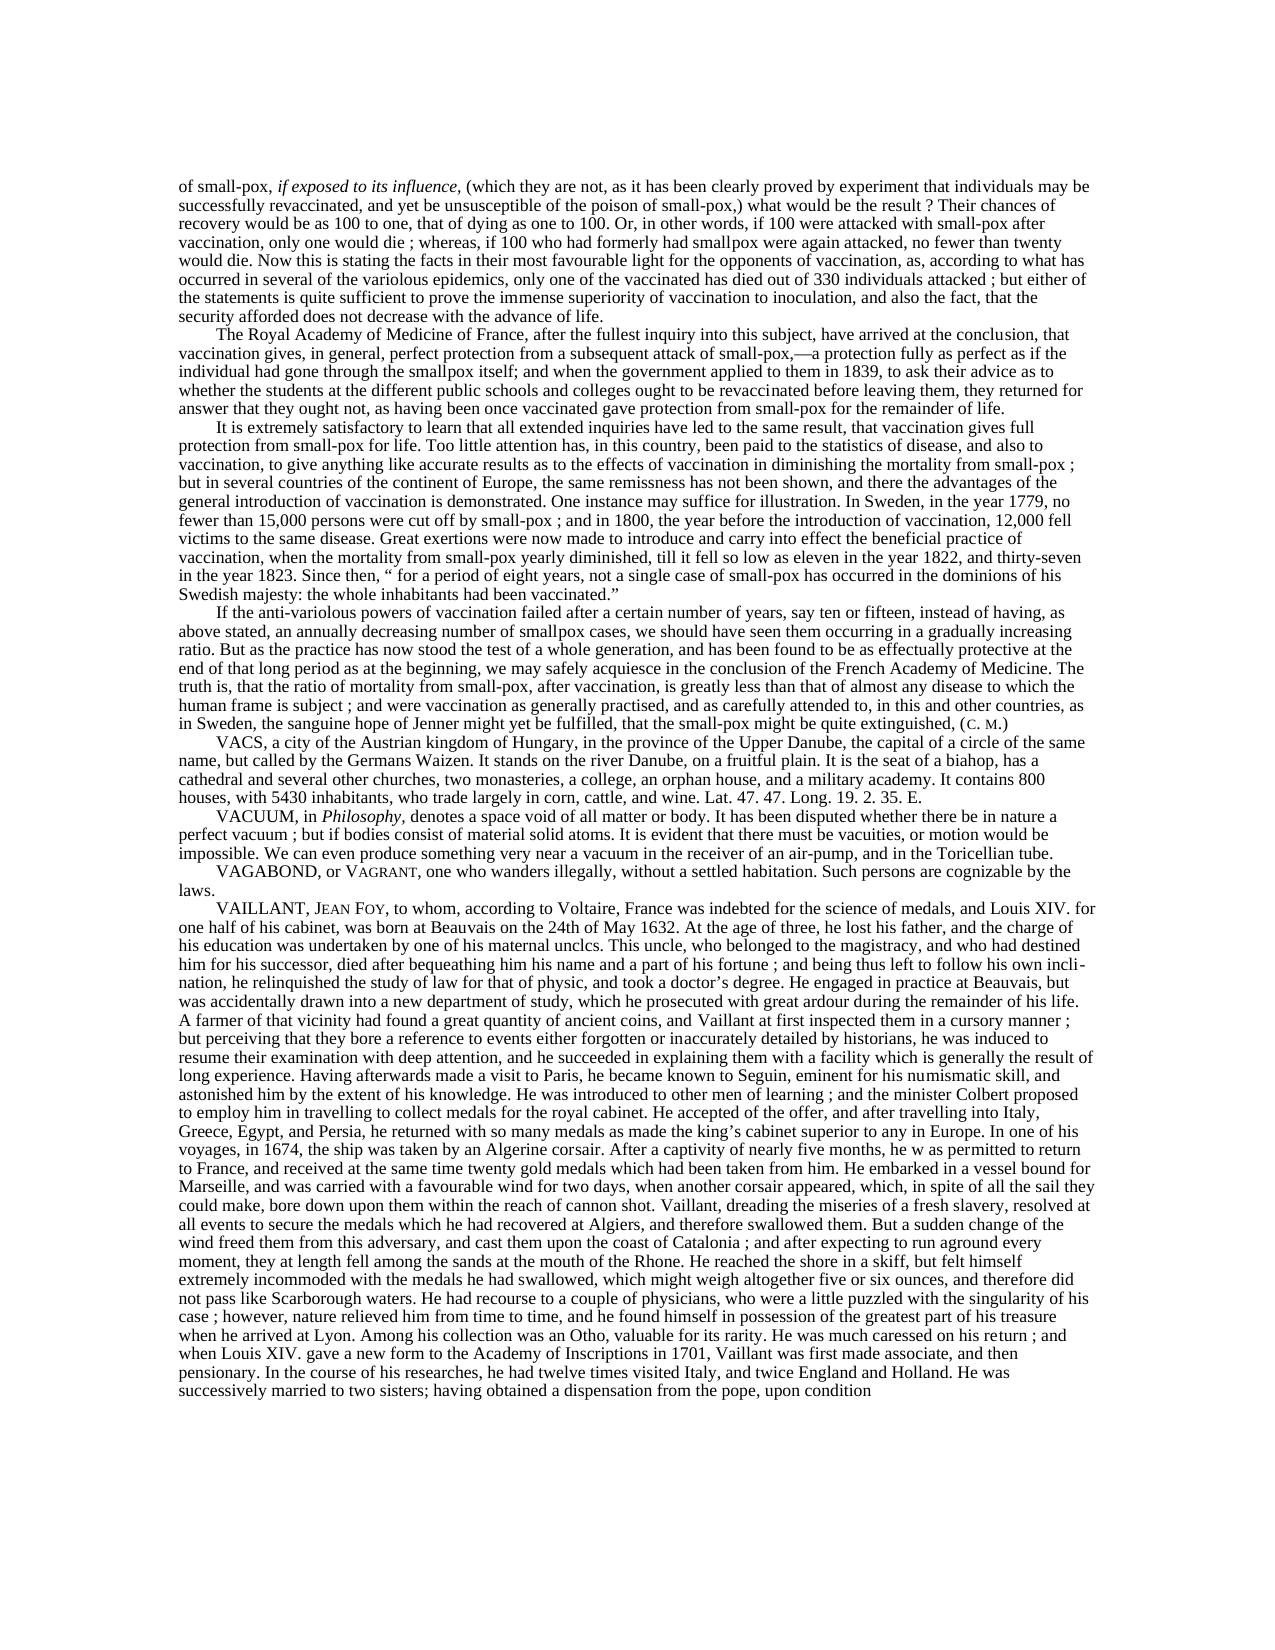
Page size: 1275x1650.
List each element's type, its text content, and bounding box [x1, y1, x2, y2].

text It is extremely satisfactory to learn that all extended inquiries have led to the same result, that vaccination gives full protection from small-pox for life. Too little attention has, in this country, been paid to the statistics of disease, and also to vaccination, to give anything like accurate results as to the effects of vaccination in diminishing the mortality from small-pox ; but in several countries of the continent of Europe, the same remissness has not been shown, and there the advantages of the general introduction of vaccination is demonstrated. One instance may suffice for illustration. In Sweden, in the year 1779, no fewer than 15,000 persons were cut off by small-pox ; and in 1800, the year before the introduction of vaccination, 12,000 fell victims to the same disease. Great exertions were now made to introduce and carry into effect the beneficial practice of vaccination, when the mortality from small-pox yearly diminished, till it fell so low as eleven in the year 1822, and thirty-seven in the year 1823. Since then, “ for a period of eight years, not a single case of small-pox has occurred in the dominions of his Swedish majesty: the whole inhabitants had been vaccinated.” [178, 418, 1096, 604]
text VAILLANT, Jean Foy, to whom, according to Voltaire, France was indebted for the science of medals, and Louis XIV. for one half of his cabinet, was born at Beauvais on the 24th of May 1632. At the age of three, he lost his father, and the charge of his education was undertaken by one of his maternal unclcs. This uncle, who belonged to the magistracy, and who had destined him for his successor, died after bequeathing him his name and a part of his fortune ; and being thus left to follow his own inclination, he relinquished the study of law for that of physic, and took a doctor’s degree. He engaged in practice at Beauvais, but was accidentally drawn into a new department of study, which he prosecuted with great ardour during the remainder of his life. A farmer of that vicinity had found a great quantity of ancient coins, and Vaillant at first inspected them in a cursory manner ; but perceiving that they bore a reference to events either forgotten or inaccurately detailed by historians, he was induced to resume their examination with deep attention, and he succeeded in explaining them with a facility which is generally the result of long experience. Having afterwards made a visit to Paris, he became known to Seguin, eminent for his numismatic skill, and astonished him by the extent of his knowledge. He was introduced to other men of learning ; and the minister Colbert proposed to employ him in travelling to collect medals for the royal cabinet. He accepted of the offer, and after travelling into Italy, Greece, Egypt, and Persia, he returned with so many medals as made the king’s cabinet superior to any in Europe. In one of his voyages, in 1674, the ship was taken by an Algerine corsair. After a captivity of nearly five months, he w as permitted to return to France, and received at the same time twenty gold medals which had been taken from him. He embarked in a vessel bound for Marseille, and was carried with a favourable wind for two days, when another corsair appeared, which, in spite of all the sail they could make, bore down upon them within the reach of cannon shot. Vaillant, dreading the miseries of a fresh slavery, resolved at all events to secure the medals which he had recovered at Algiers, and therefore swallowed them. But a sudden change of the wind freed them from this adversary, and cast them upon the coast of Catalonia ; and after expecting to run aground every moment, they at length fell among the sands at the mouth of the Rhone. He reached the shore in a skiff, but felt himself extremely incommoded with the medals he had swallowed, which might weigh altogether five or six ounces, and therefore did not pass like Scarborough waters. He had recourse to a couple of physicians, who were a little puzzled with the singularity of his case ; however, nature relieved him from time to time, and he found himself in possession of the greatest part of his treasure when he arrived at Lyon. Among his collection was an Otho, valuable for its rarity. He was much caressed on his return ; and when Louis XIV. gave a new form to the Academy of Inscriptions in 1701, Vaillant was first made associate, and then pensionary. In the course of his researches, he had twelve times visited Italy, and twice England and Holland. He was successively married to two sisters; having obtained a dispensation from the pope, upon condition [178, 900, 1096, 1401]
text If the anti-variolous powers of vaccination failed after a certain number of years, say ten or fifteen, instead of having, as above stated, an annually decreasing number of smallpox cases, we should have seen them occurring in a gradually increasing ratio. But as the practice has now stood the test of a whole generation, and has been found to be as effectually protective at the end of that long period as at the beginning, we may safely acquiesce in the conclusion of the French Academy of Medicine. The truth is, that the ratio of mortality from small-pox, after vaccination, is greatly less than that of almost any disease to which the human frame is subject ; and were vaccination as generally practised, and as carefully attended to, in this and other countries, as in Sweden, the sanguine hope of Jenner might yet be fulfilled, that the small-pox might be quite extinguished, (c. m.) [178, 604, 1096, 733]
text of small-pox, if exposed to its influence, (which they are not, as it has been clearly proved by experiment that individuals may be successfully revaccinated, and yet be unsusceptible of the poison of small-pox,) what would be the result ? Their chances of recovery would be as 100 to one, that of dying as one to 100. Or, in other words, if 100 were attacked with small-pox after vaccination, only one would die ; whereas, if 100 who had formerly had smallpox were again attacked, no fewer than twenty would die. Now this is stating the facts in their most favourable light for the opponents of vaccination, as, according to what has occurred in several of the variolous epidemics, only one of the vaccinated has died out of 330 individuals attacked ; but either of the statements is quite sufficient to prove the immense superiority of vaccination to inoculation, and also the fact, that the security afforded does not decrease with the advance of life. [178, 178, 1096, 326]
text The Royal Academy of Medicine of France, after the fullest inquiry into this subject, have arrived at the conclusion, that vaccination gives, in general, perfect protection from a subsequent attack of small-pox,—a protection fully as perfect as if the individual had gone through the smallpox itself; and when the government applied to them in 1839, to ask their advice as to whether the students at the different public schools and colleges ought to be revaccinated before leaving them, they returned for answer that they ought not, as having been once vaccinated gave protection from small-pox for the remainder of life. [178, 326, 1096, 418]
text VACUUM, in Philosophy, denotes a space void of all matter or body. It has been disputed whether there be in nature a perfect vacuum ; but if bodies consist of material solid atoms. It is evident that there must be vacuities, or motion would be impossible. We can even produce something very near a vacuum in the receiver of an air-pump, and in the Toricellian tube. [178, 808, 1096, 863]
text VAGABOND, or Vagrant, one who wanders illegally, without a settled habitation. Such persons are cognizable by the laws. [178, 863, 1096, 900]
text VACS, a city of the Austrian kingdom of Hungary, in the province of the Upper Danube, the capital of a circle of the same name, but called by the Germans Waizen. It stands on the river Danube, on a fruitful plain. It is the seat of a biahop, has a cathedral and several other churches, two monasteries, a college, an orphan house, and a military academy. It contains 800 houses, with 5430 inhabitants, who trade largely in corn, cattle, and wine. Lat. 47. 47. Long. 19. 2. 35. E. [178, 733, 1096, 808]
